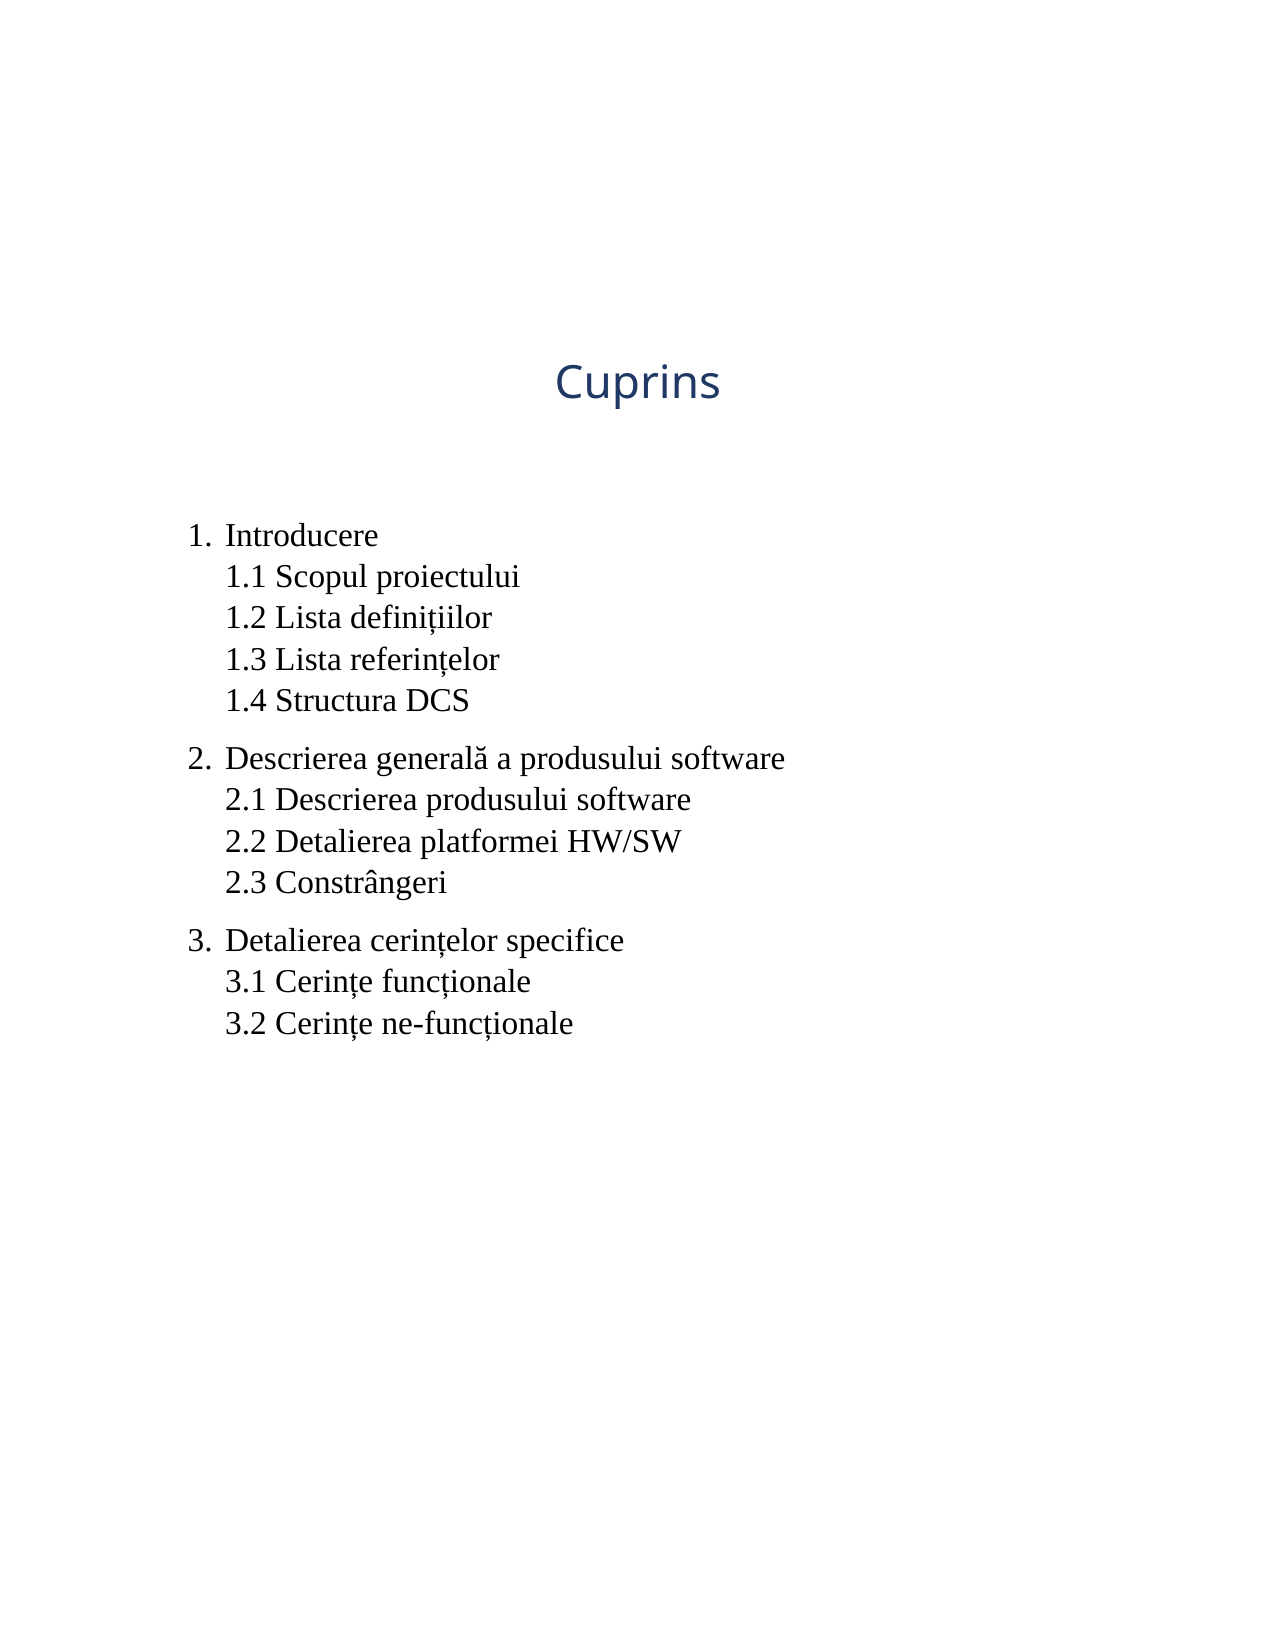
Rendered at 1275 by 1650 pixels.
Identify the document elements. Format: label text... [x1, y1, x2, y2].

subtitle Cuprins [150, 349, 1125, 411]
list Introducere 1.1 Scopul proiectului 1.2 Lista definițiilor 1.3 Lista referințelor 1.4 Structura DCS [187, 515, 1125, 718]
list Detalierea cerințelor specifice 3.1 Cerințe funcționale 3.2 Cerințe ne-funcționale [187, 920, 1125, 1041]
list Descrierea generală a produsului software 2.1 Descrierea produsului software 2.2 Detalierea platformei HW/SW 2.3 Constrângeri [187, 738, 1125, 901]
